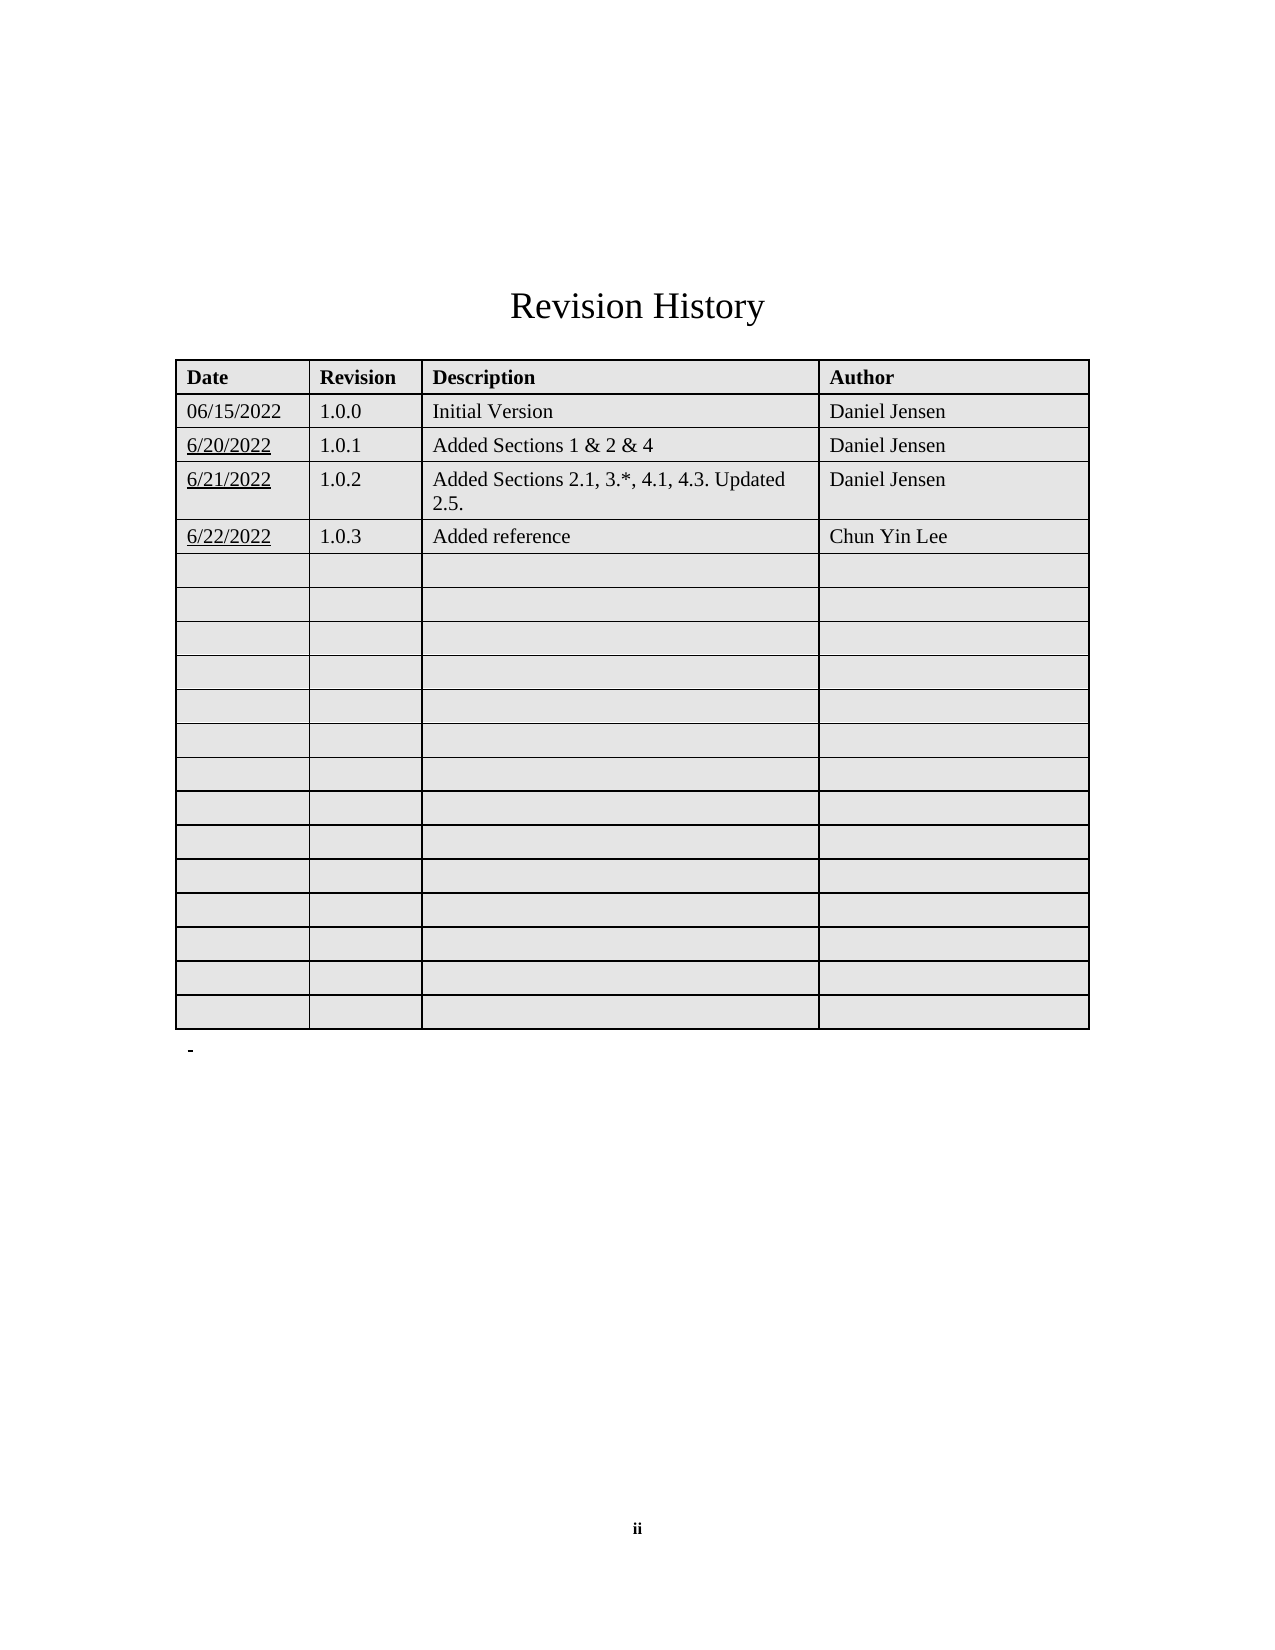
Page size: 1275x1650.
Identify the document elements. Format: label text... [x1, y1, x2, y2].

text Revision History [187, 283, 1087, 326]
table_cell [177, 996, 309, 1028]
table_cell [310, 656, 421, 688]
table_cell 6/21/2022 [177, 462, 309, 519]
table_cell [310, 928, 421, 960]
table_cell [820, 690, 1088, 722]
table_cell [310, 792, 421, 824]
table_cell [177, 860, 309, 892]
table_cell [820, 860, 1088, 892]
table_cell [820, 758, 1088, 790]
table_cell [310, 894, 421, 926]
table_cell [820, 554, 1088, 587]
table_cell 6/20/2022 [177, 428, 309, 461]
table_cell [310, 758, 421, 790]
table_header Author [820, 361, 1088, 393]
table_cell 1.0.1 [310, 428, 421, 461]
table_cell [423, 724, 818, 756]
table_cell Daniel Jensen [820, 395, 1088, 427]
table_cell Added Sections 2.1, 3.*, 4.1, 4.3. Updated 2.5. [423, 462, 818, 519]
table_cell [423, 588, 818, 621]
table_cell [177, 656, 309, 688]
table_cell 1.0.2 [310, 462, 421, 519]
table_cell 06/15/2022 [177, 395, 309, 427]
table_cell [423, 860, 818, 892]
table_cell [177, 724, 309, 756]
table_cell [423, 622, 818, 654]
table_cell [820, 792, 1088, 824]
table_cell [310, 962, 421, 994]
table_cell [820, 928, 1088, 960]
table_cell Daniel Jensen [820, 462, 1088, 519]
table_cell [310, 554, 421, 587]
table_cell [177, 554, 309, 587]
table_cell Chun Yin Lee [820, 520, 1088, 553]
table_cell [177, 588, 309, 621]
table_cell [820, 826, 1088, 858]
table_header Revision [310, 361, 421, 393]
table_cell Daniel Jensen [820, 428, 1088, 461]
table_cell [310, 826, 421, 858]
table_cell [423, 554, 818, 587]
table_cell [310, 724, 421, 756]
table_cell 1.0.3 [310, 520, 421, 553]
table_cell [310, 690, 421, 722]
table_cell 6/22/2022 [177, 520, 309, 553]
table_cell [177, 928, 309, 960]
table_cell [820, 894, 1088, 926]
table_cell [820, 962, 1088, 994]
table_cell 1.0.0 [310, 395, 421, 427]
table_cell [820, 724, 1088, 756]
table_cell Added Sections 1 & 2 & 4 [423, 428, 818, 461]
table_header Description [423, 361, 818, 393]
table_cell [177, 962, 309, 994]
table_cell [820, 622, 1088, 654]
table_cell [310, 588, 421, 621]
table_cell [310, 860, 421, 892]
table_cell [820, 996, 1088, 1028]
table_cell [423, 962, 818, 994]
table_cell [177, 792, 309, 824]
table_cell [423, 758, 818, 790]
table_cell [423, 894, 818, 926]
table_cell [177, 758, 309, 790]
table_cell [423, 826, 818, 858]
table_header Date [177, 361, 309, 393]
table_cell [177, 690, 309, 722]
table_cell [423, 928, 818, 960]
table_cell [177, 622, 309, 654]
table_cell Initial Version [423, 395, 818, 427]
table_cell Added reference [423, 520, 818, 553]
table_cell [177, 826, 309, 858]
table_cell [423, 656, 818, 688]
table_cell [310, 996, 421, 1028]
table_cell [820, 656, 1088, 688]
table_cell [423, 792, 818, 824]
table_cell [423, 690, 818, 722]
table_cell [310, 622, 421, 654]
table_cell [423, 996, 818, 1028]
table_cell [177, 894, 309, 926]
table_cell [820, 588, 1088, 621]
